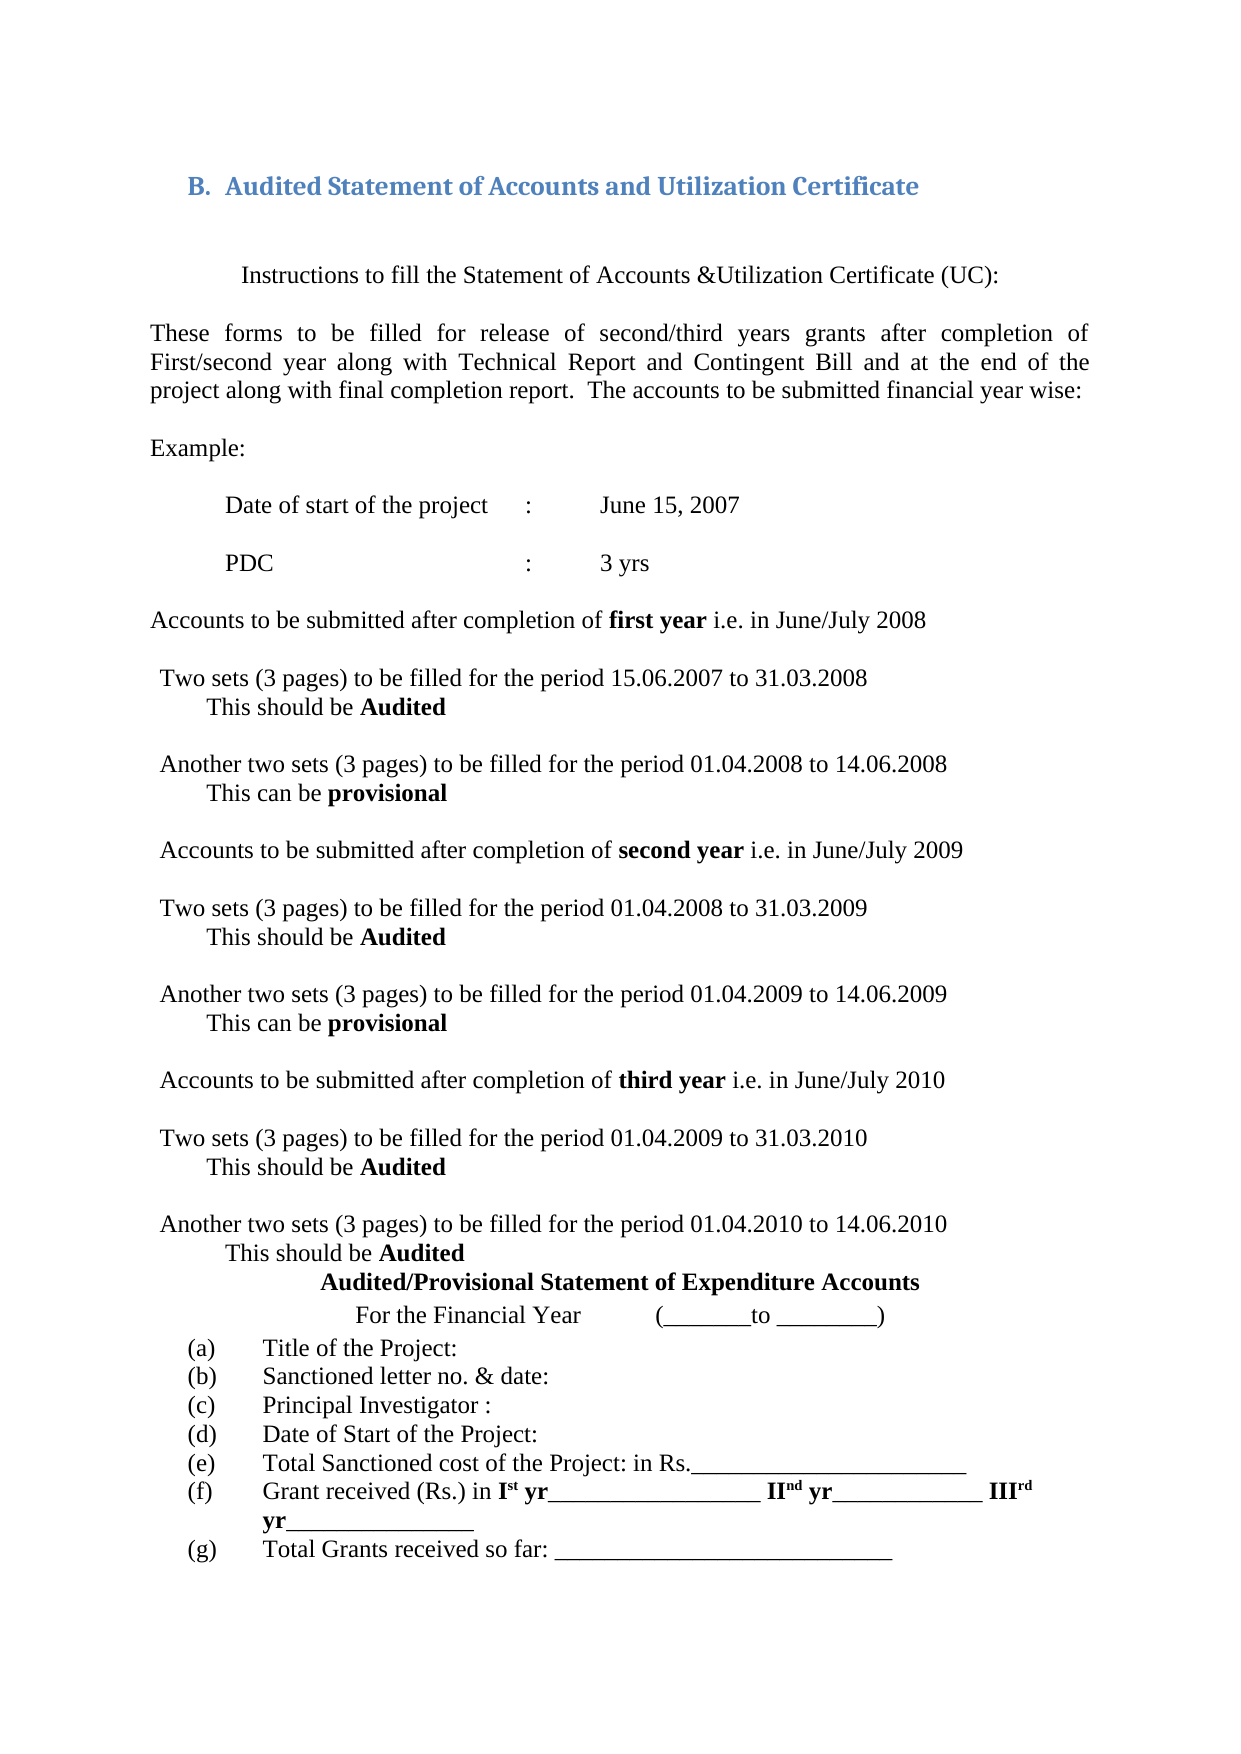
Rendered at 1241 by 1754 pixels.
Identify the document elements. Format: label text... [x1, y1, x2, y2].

list Sanctioned letter no. & date: [187, 1361, 1090, 1390]
subtitle Audited Statement of Accounts and Utilization Certificate [187, 171, 1090, 202]
list Date of Start of the Project: [187, 1419, 1090, 1448]
text PDC : 3 yrs [150, 548, 1090, 577]
text This should be Audited [159, 1152, 1090, 1180]
text Audited/Provisional Statement of Expenditure Accounts [150, 1267, 1090, 1295]
text Another two sets (3 pages) to be filled for the period 01.04.2008 to 14.06.2008 [159, 749, 1090, 778]
list Title of the Project: [187, 1333, 1090, 1361]
text Accounts to be submitted after completion of second year i.e. in June/July 2009 [159, 835, 1090, 864]
text Instructions to fill the Statement of Accounts &Utilization Certificate (UC): [150, 260, 1090, 289]
text This should be Audited [159, 922, 1090, 950]
text Another two sets (3 pages) to be filled for the period 01.04.2009 to 14.06.2009 [159, 979, 1090, 1008]
text This can be provisional [159, 1008, 1090, 1037]
text This should be Audited [159, 1238, 1090, 1267]
text For the Financial Year (_______to ________) [150, 1300, 1090, 1328]
text Accounts to be submitted after completion of third year i.e. in June/July 2010 [159, 1065, 1090, 1094]
text Two sets (3 pages) to be filled for the period 01.04.2008 to 31.03.2009 [159, 893, 1090, 922]
text Example: [150, 433, 1090, 462]
list Grant received (Rs.) in Ist yr_________________ IInd yr____________ IIIrd yr_______________ [187, 1476, 1090, 1534]
text Another two sets (3 pages) to be filled for the period 01.04.2010 to 14.06.2010 [159, 1209, 1090, 1238]
list Total Sanctioned cost of the Project: in Rs.______________________ [187, 1448, 1090, 1476]
list Total Grants received so far: ___________________________ [187, 1534, 1090, 1563]
text This should be Audited [159, 692, 1090, 720]
text These forms to be filled for release of second/third years grants after completion of First/second year along with Technical Report and Contingent Bill and at the end of the project along with final completion report. The accounts to be submitted financial year wise: [150, 318, 1090, 404]
text This can be provisional [159, 778, 1090, 807]
text Accounts to be submitted after completion of first year i.e. in June/July 2008 [150, 605, 1090, 634]
text Two sets (3 pages) to be filled for the period 15.06.2007 to 31.03.2008 [159, 663, 1090, 692]
text Two sets (3 pages) to be filled for the period 01.04.2009 to 31.03.2010 [159, 1123, 1090, 1152]
list Principal Investigator : [187, 1390, 1090, 1419]
text Date of start of the project : June 15, 2007 [150, 490, 1090, 519]
